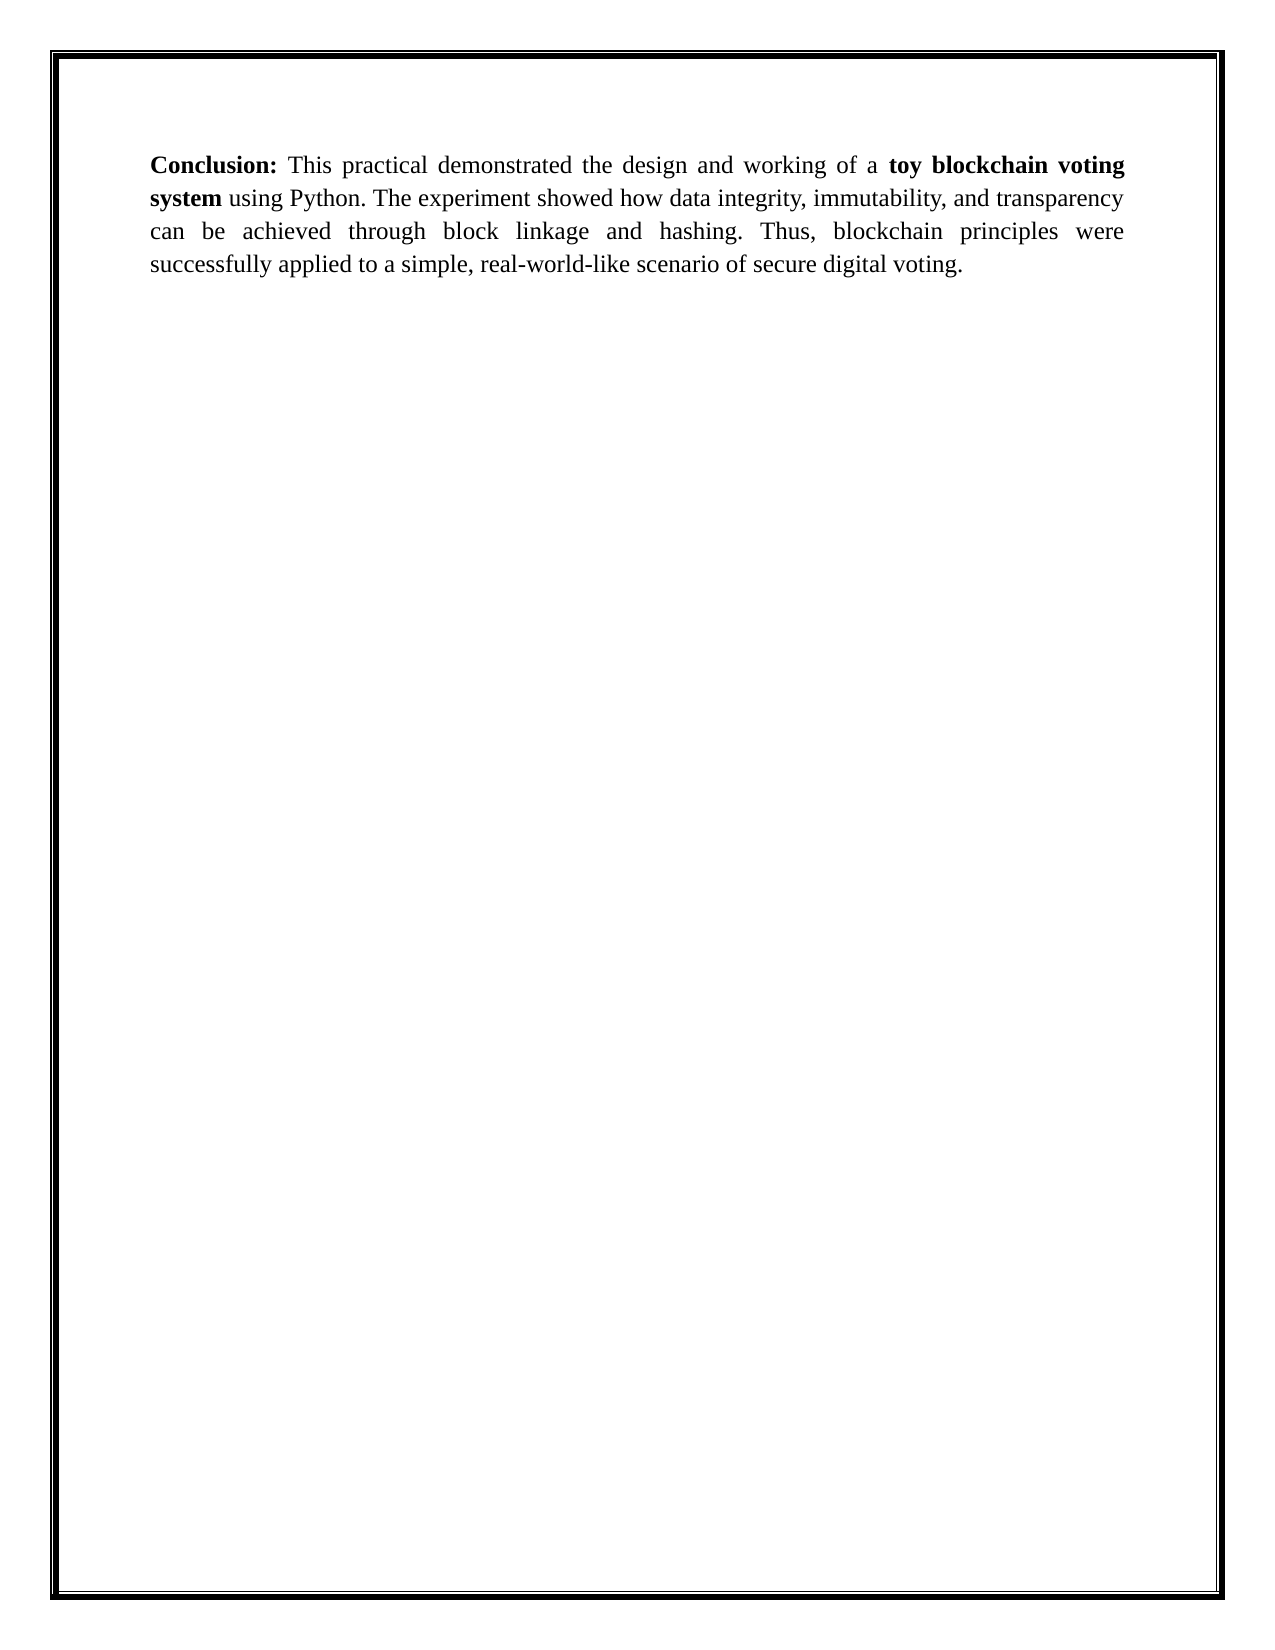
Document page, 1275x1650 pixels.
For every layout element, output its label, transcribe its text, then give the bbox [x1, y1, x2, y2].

text Conclusion: This practical demonstrated the design and working of a toy blockchain voting system using Python. The experiment showed how data integrity, immutability, and transparency can be achieved through block linkage and hashing. Thus, blockchain principles were successfully applied to a simple, real-world-like scenario of secure digital voting. [150, 150, 1125, 278]
